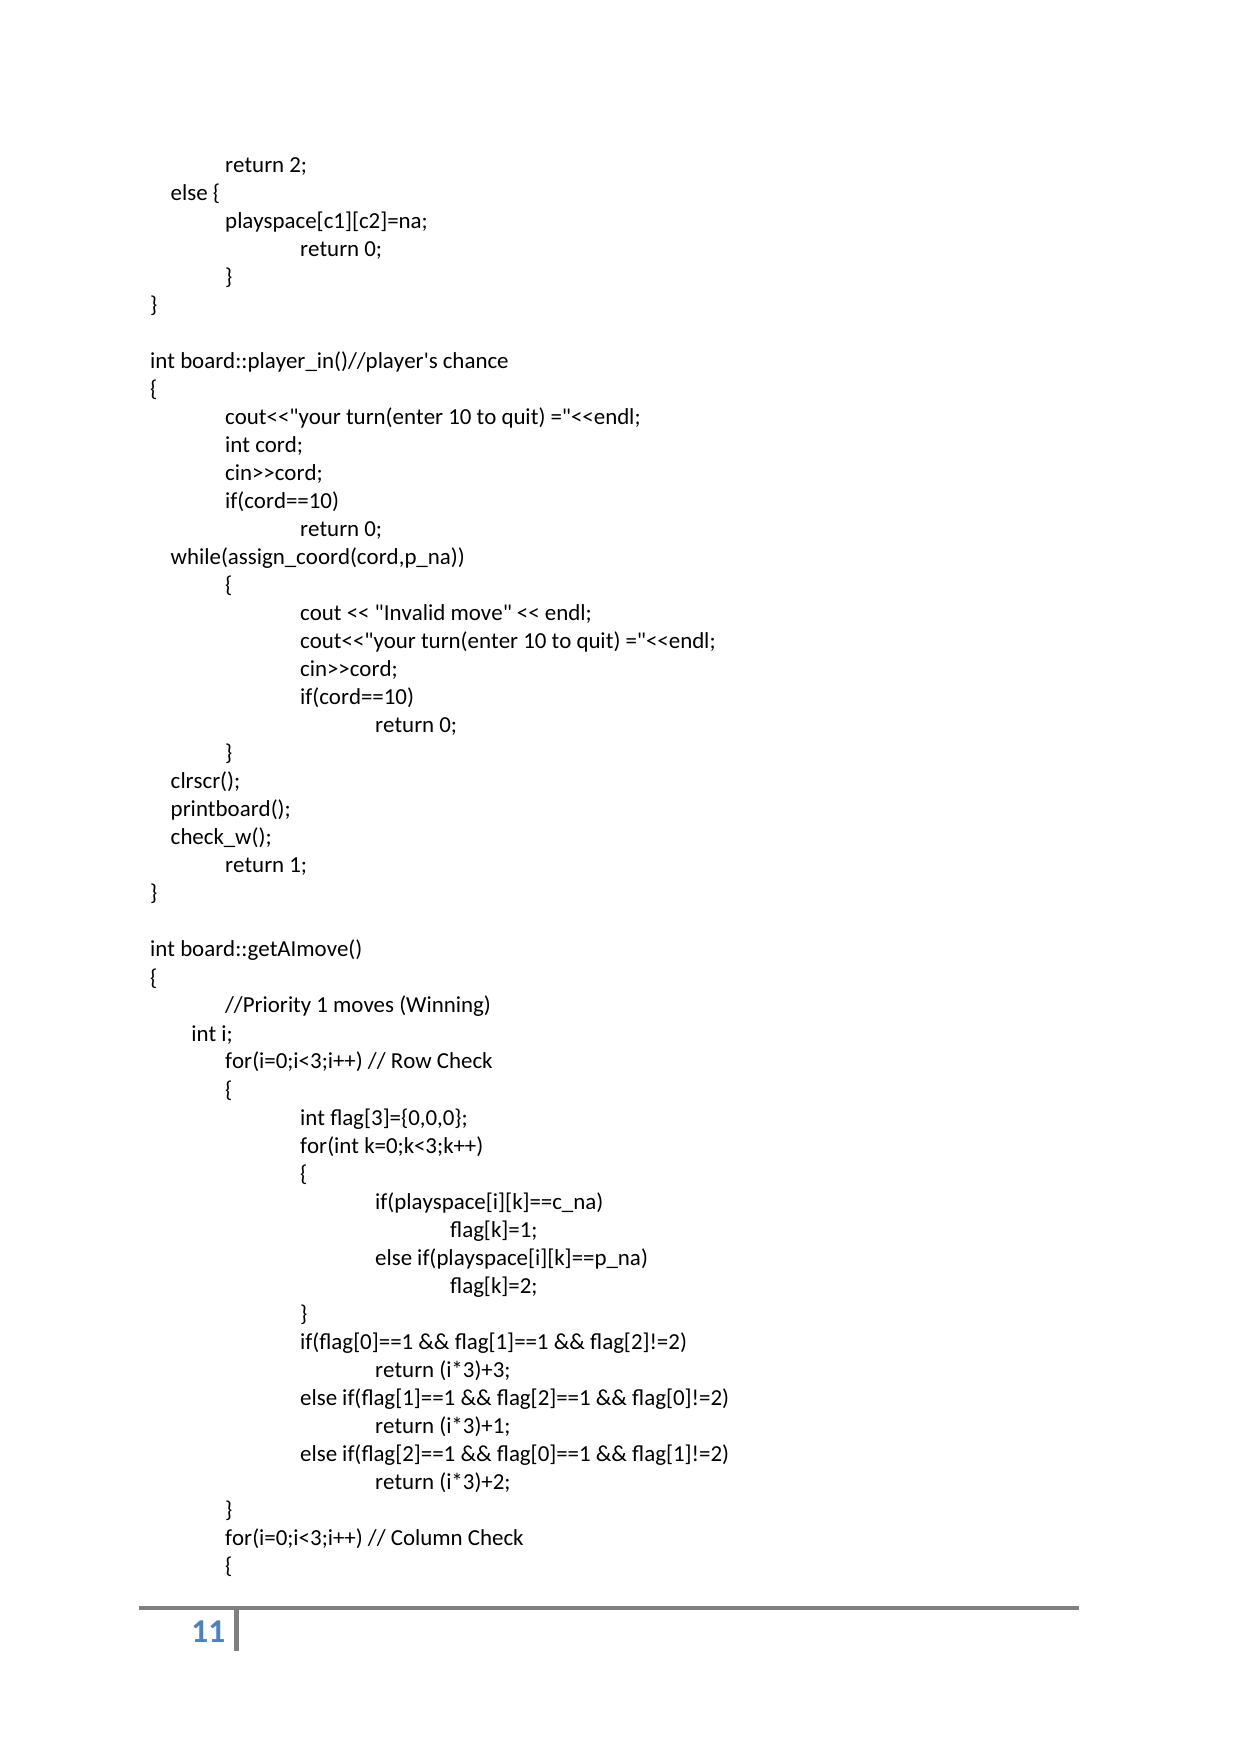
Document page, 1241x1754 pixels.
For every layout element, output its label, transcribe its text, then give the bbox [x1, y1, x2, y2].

text //Priority 1 moves (Winning) [150, 991, 1090, 1019]
text { [150, 1159, 1090, 1187]
text } [150, 738, 1090, 766]
text if(cord==10) [150, 682, 1090, 710]
text for(i=0;i<3;i++) // Column Check [150, 1523, 1090, 1551]
text return 0; [150, 710, 1090, 738]
text if(cord==10) [150, 486, 1090, 514]
text cout<<"your turn(enter 10 to quit) ="<<endl; [150, 626, 1090, 654]
text else if(flag[2]==1 && flag[0]==1 && flag[1]!=2) [150, 1439, 1090, 1467]
text cout<<"your turn(enter 10 to quit) ="<<endl; [150, 402, 1090, 430]
text while(assign_coord(cord,p_na)) [150, 542, 1090, 570]
text int flag[3]={0,0,0}; [150, 1103, 1090, 1131]
text return 1; [150, 851, 1090, 878]
text { [150, 374, 1090, 402]
text if(playspace[i][k]==c_na) [150, 1187, 1090, 1215]
text { [150, 1551, 1090, 1579]
text { [150, 570, 1090, 598]
text } [150, 1495, 1090, 1523]
text playspace[c1][c2]=na; [150, 206, 1090, 234]
text return (i*3)+2; [150, 1467, 1090, 1495]
text { [150, 1075, 1090, 1103]
text cout << "Invalid move" << endl; [150, 598, 1090, 626]
text { [150, 963, 1090, 991]
text return 0; [150, 234, 1090, 262]
text return 0; [150, 514, 1090, 542]
text else if(flag[1]==1 && flag[2]==1 && flag[0]!=2) [150, 1383, 1090, 1411]
text return (i*3)+3; [150, 1355, 1090, 1383]
text else if(playspace[i][k]==p_na) [150, 1243, 1090, 1271]
text int cord; [150, 430, 1090, 458]
text clrscr(); [150, 766, 1090, 794]
text flag[k]=2; [150, 1271, 1090, 1299]
text return 2; [150, 150, 1090, 178]
text } [150, 262, 1090, 290]
text cin>>cord; [150, 654, 1090, 682]
text for(int k=0;k<3;k++) [150, 1131, 1090, 1159]
text printboard(); [150, 794, 1090, 822]
text flag[k]=1; [150, 1215, 1090, 1243]
text cin>>cord; [150, 458, 1090, 486]
text } [150, 1299, 1090, 1327]
text int board::player_in()//player's chance [150, 346, 1090, 374]
text } [150, 290, 1090, 318]
text return (i*3)+1; [150, 1411, 1090, 1439]
text int i; [150, 1019, 1090, 1047]
text if(flag[0]==1 && flag[1]==1 && flag[2]!=2) [150, 1327, 1090, 1355]
text check_w(); [150, 822, 1090, 851]
text } [150, 878, 1090, 907]
text for(i=0;i<3;i++) // Row Check [150, 1047, 1090, 1075]
text int board::getAImove() [150, 934, 1090, 963]
text else { [150, 178, 1090, 206]
